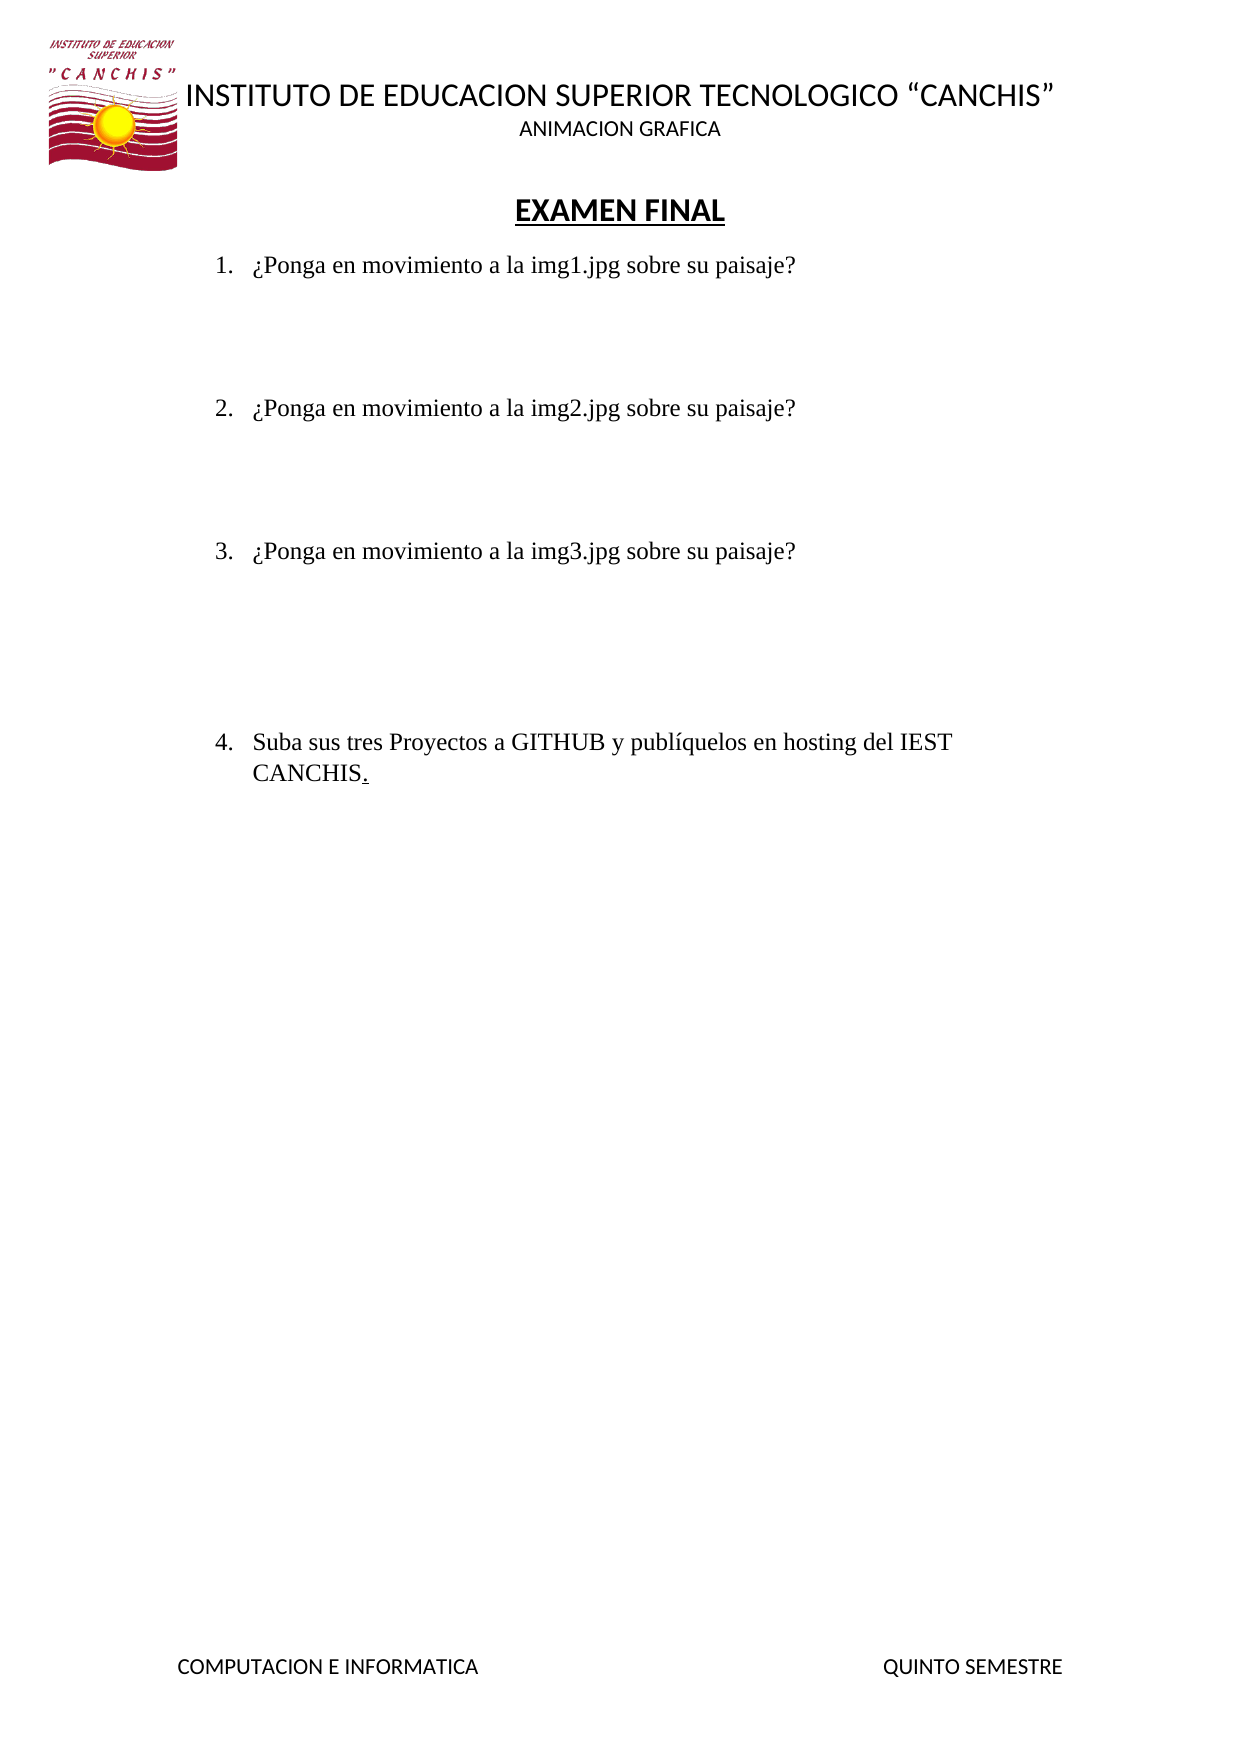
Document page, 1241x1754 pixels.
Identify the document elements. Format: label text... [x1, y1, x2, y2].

list Suba sus tres Proyectos a GITHUB y publíquelos en hosting del IEST CANCHIS. [215, 727, 1063, 787]
list ¿Ponga en movimiento a la img3.jpg sobre su paisaje? [215, 536, 1063, 565]
picture [48, 39, 178, 171]
list ¿Ponga en movimiento a la img1.jpg sobre su paisaje? [215, 250, 1063, 279]
text EXAMEN FINAL [177, 189, 1063, 230]
list ¿Ponga en movimiento a la img2.jpg sobre su paisaje? [215, 393, 1063, 422]
